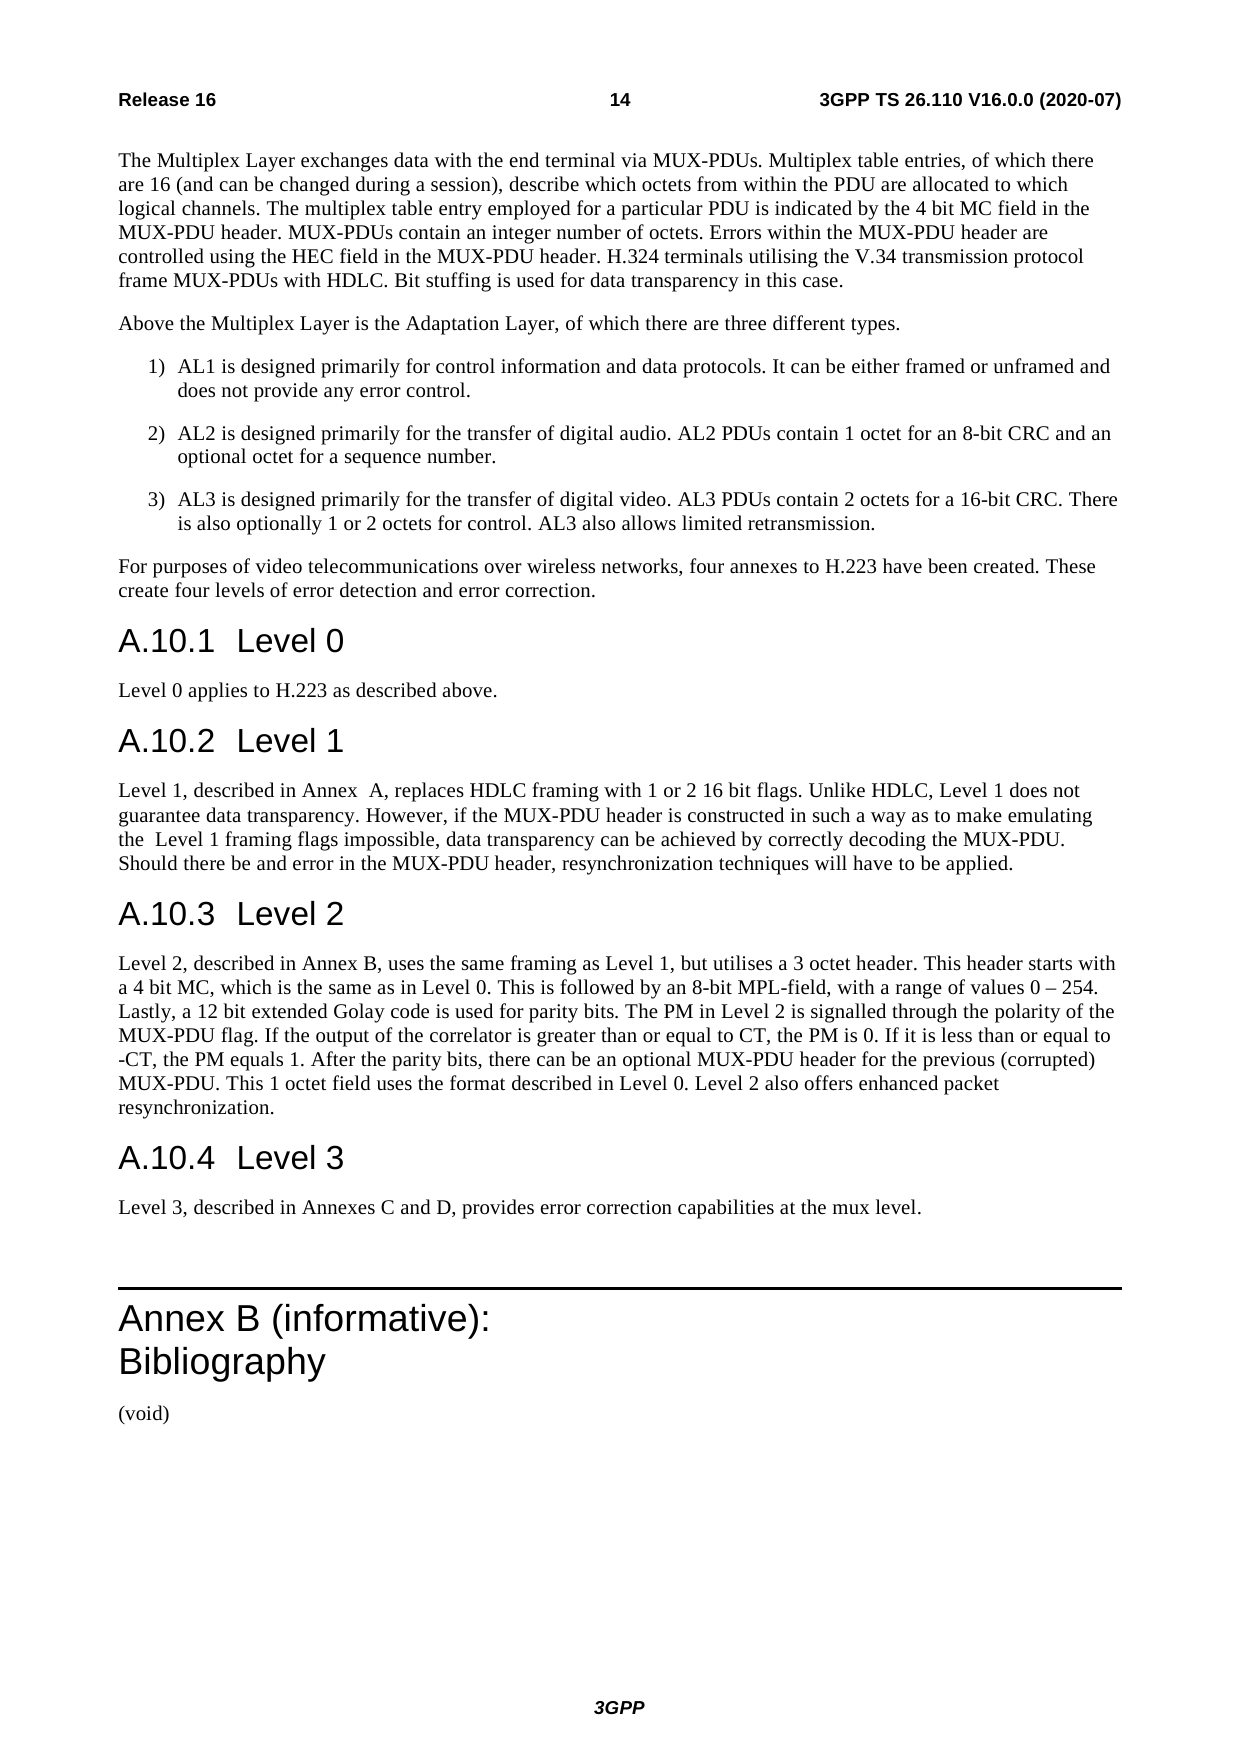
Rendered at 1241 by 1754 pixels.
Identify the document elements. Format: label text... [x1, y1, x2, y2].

text 2) AL2 is designed primarily for the transfer of digital audio. AL2 PDUs contain 1 octet for an 8-bit CRC and an optional octet for a sequence number. [148, 420, 1122, 468]
subtitle Annex B (informative): Bibliography [118, 1290, 1122, 1382]
subtitle A.10.4 Level 3 [118, 1138, 1122, 1176]
text Level 1, described in Annex A, replaces HDLC framing with 1 or 2 16 bit flags. Unlike HDLC, Level 1 does not guarantee data transparency. However, if the MUX-PDU header is constructed in such a way as to make emulating the Level 1 framing flags impossible, data transparency can be achieved by correctly decoding the MUX-PDU. Should there be and error in the MUX-PDU header, resynchronization techniques will have to be applied. [118, 778, 1122, 874]
text Above the Multiplex Layer is the Adaptation Layer, of which there are three different types. [118, 311, 1122, 335]
text (void) [118, 1401, 1122, 1425]
text 1) AL1 is designed primarily for control information and data protocols. It can be either framed or unframed and does not provide any error control. [148, 353, 1122, 402]
text Level 2, described in Annex B, uses the same framing as Level 1, but utilises a 3 octet header. This header starts with a 4 bit MC, which is the same as in Level 0. This is followed by an 8-bit MPL-field, with a range of values 0 – 254. Lastly, a 12 bit extended Golay code is used for parity bits. The PM in Level 2 is signalled through the polarity of the MUX-PDU flag. If the output of the correlator is greater than or equal to CT, the PM is 0. If it is less than or equal to -CT, the PM equals 1. After the parity bits, there can be an optional MUX-PDU header for the previous (corrupted) MUX-PDU. This 1 octet field uses the format described in Level 0. Level 2 also offers enhanced packet resynchronization. [118, 951, 1122, 1119]
text The Multiplex Layer exchanges data with the end terminal via MUX-PDUs. Multiplex table entries, of which there are 16 (and can be changed during a session), describe which octets from within the PDU are allocated to which logical channels. The multiplex table entry employed for a particular PDU is indicated by the 4 bit MC field in the MUX-PDU header. MUX-PDUs contain an integer number of octets. Errors within the MUX-PDU header are controlled using the HEC field in the MUX-PDU header. H.324 terminals utilising the V.34 transmission protocol frame MUX-PDUs with HDLC. Bit stuffing is used for data transparency in this case. [118, 147, 1122, 292]
text Level 3, described in Annexes C and D, provides error correction capabilities at the mux level. [118, 1195, 1122, 1219]
subtitle A.10.2 Level 1 [118, 721, 1122, 759]
subtitle A.10.1 Level 0 [118, 621, 1122, 659]
text 3) AL3 is designed primarily for the transfer of digital video. AL3 PDUs contain 2 octets for a 16-bit CRC. There is also optionally 1 or 2 octets for control. AL3 also allows limited retransmission. [148, 487, 1122, 535]
subtitle A.10.3 Level 2 [118, 893, 1122, 932]
text For purposes of video telecommunications over wireless networks, four annexes to H.223 have been created. These create four levels of error detection and error correction. [118, 554, 1122, 602]
text Level 0 applies to H.223 as described above. [118, 678, 1122, 702]
